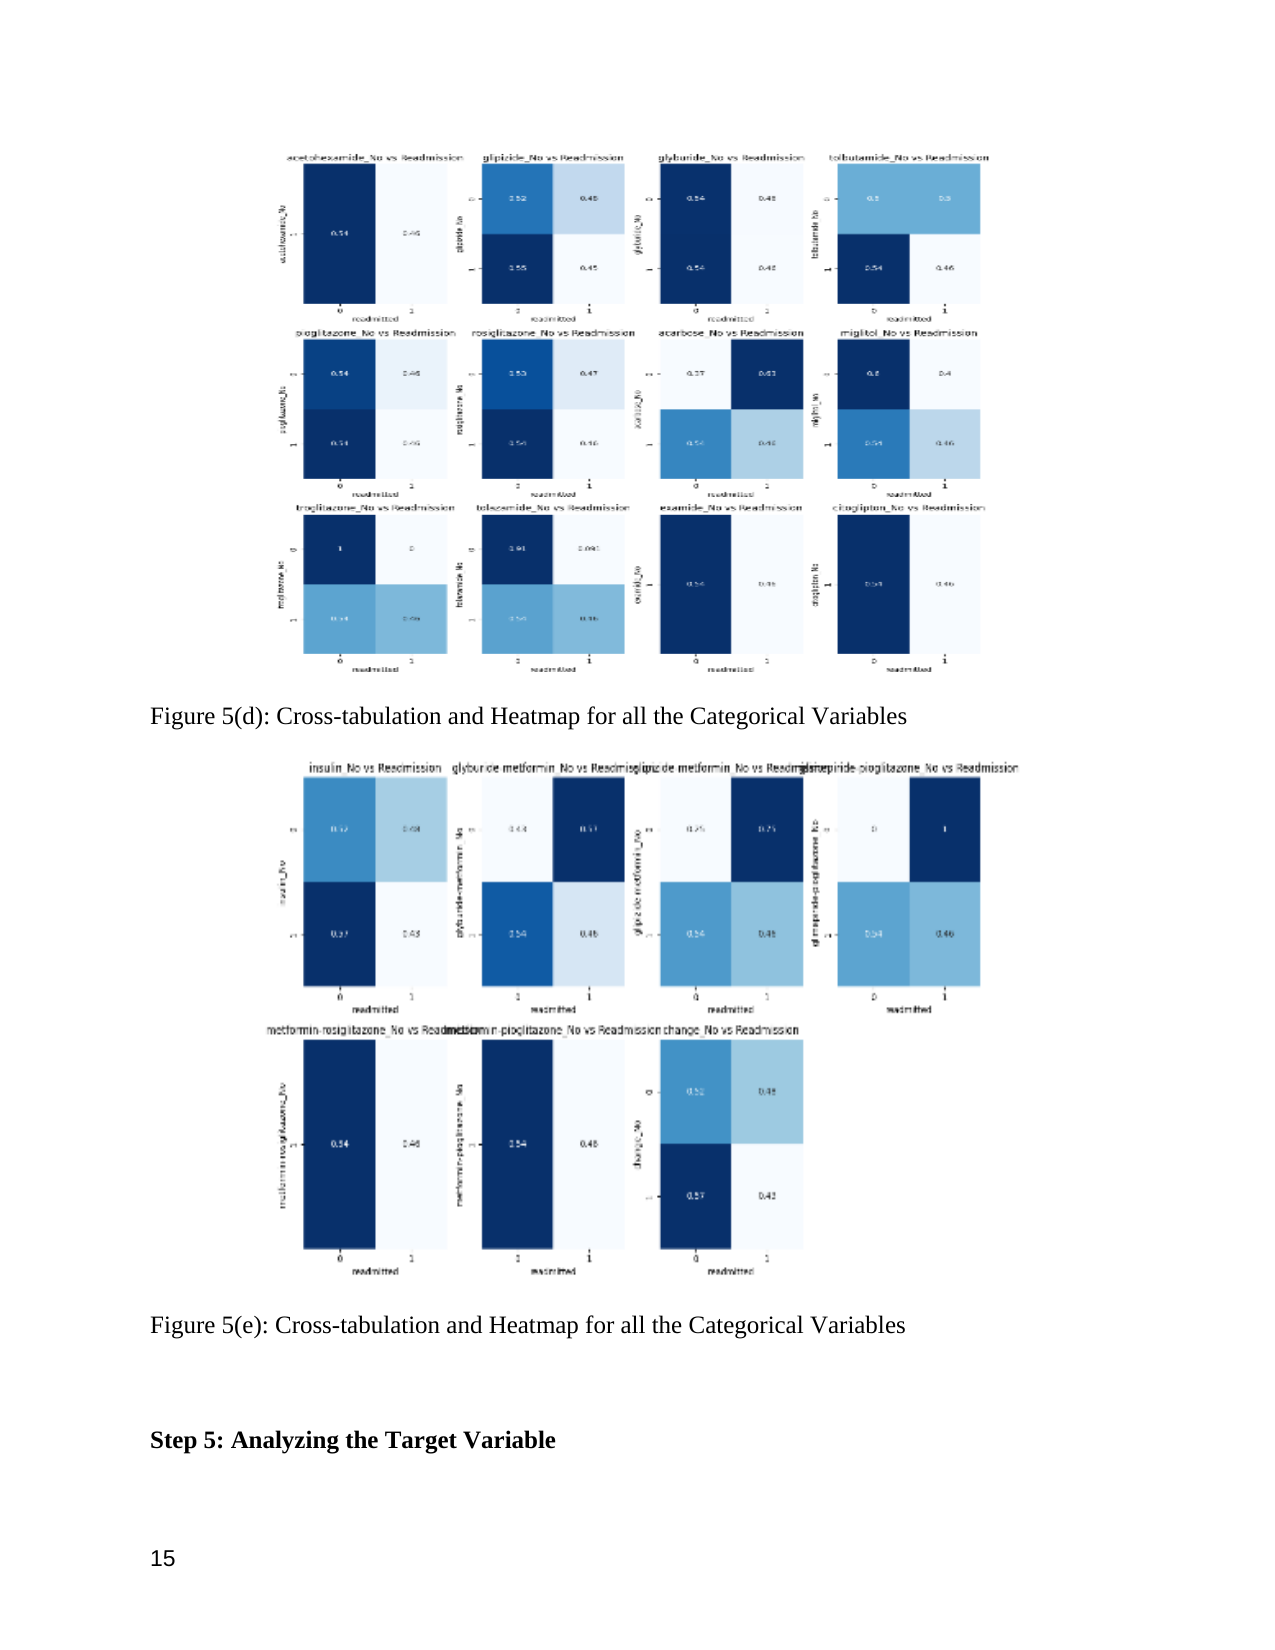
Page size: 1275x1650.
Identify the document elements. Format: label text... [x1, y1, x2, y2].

text Figure 5(d): Cross-tabulation and Heatmap for all the Categorical Variables [150, 701, 1125, 730]
picture [225, 758, 1050, 1284]
text Figure 5(e): Cross-tabulation and Heatmap for all the Categorical Variables [150, 1310, 1125, 1339]
text Step 5: Analyzing the Target Variable [150, 1425, 1125, 1454]
picture [225, 150, 1050, 676]
